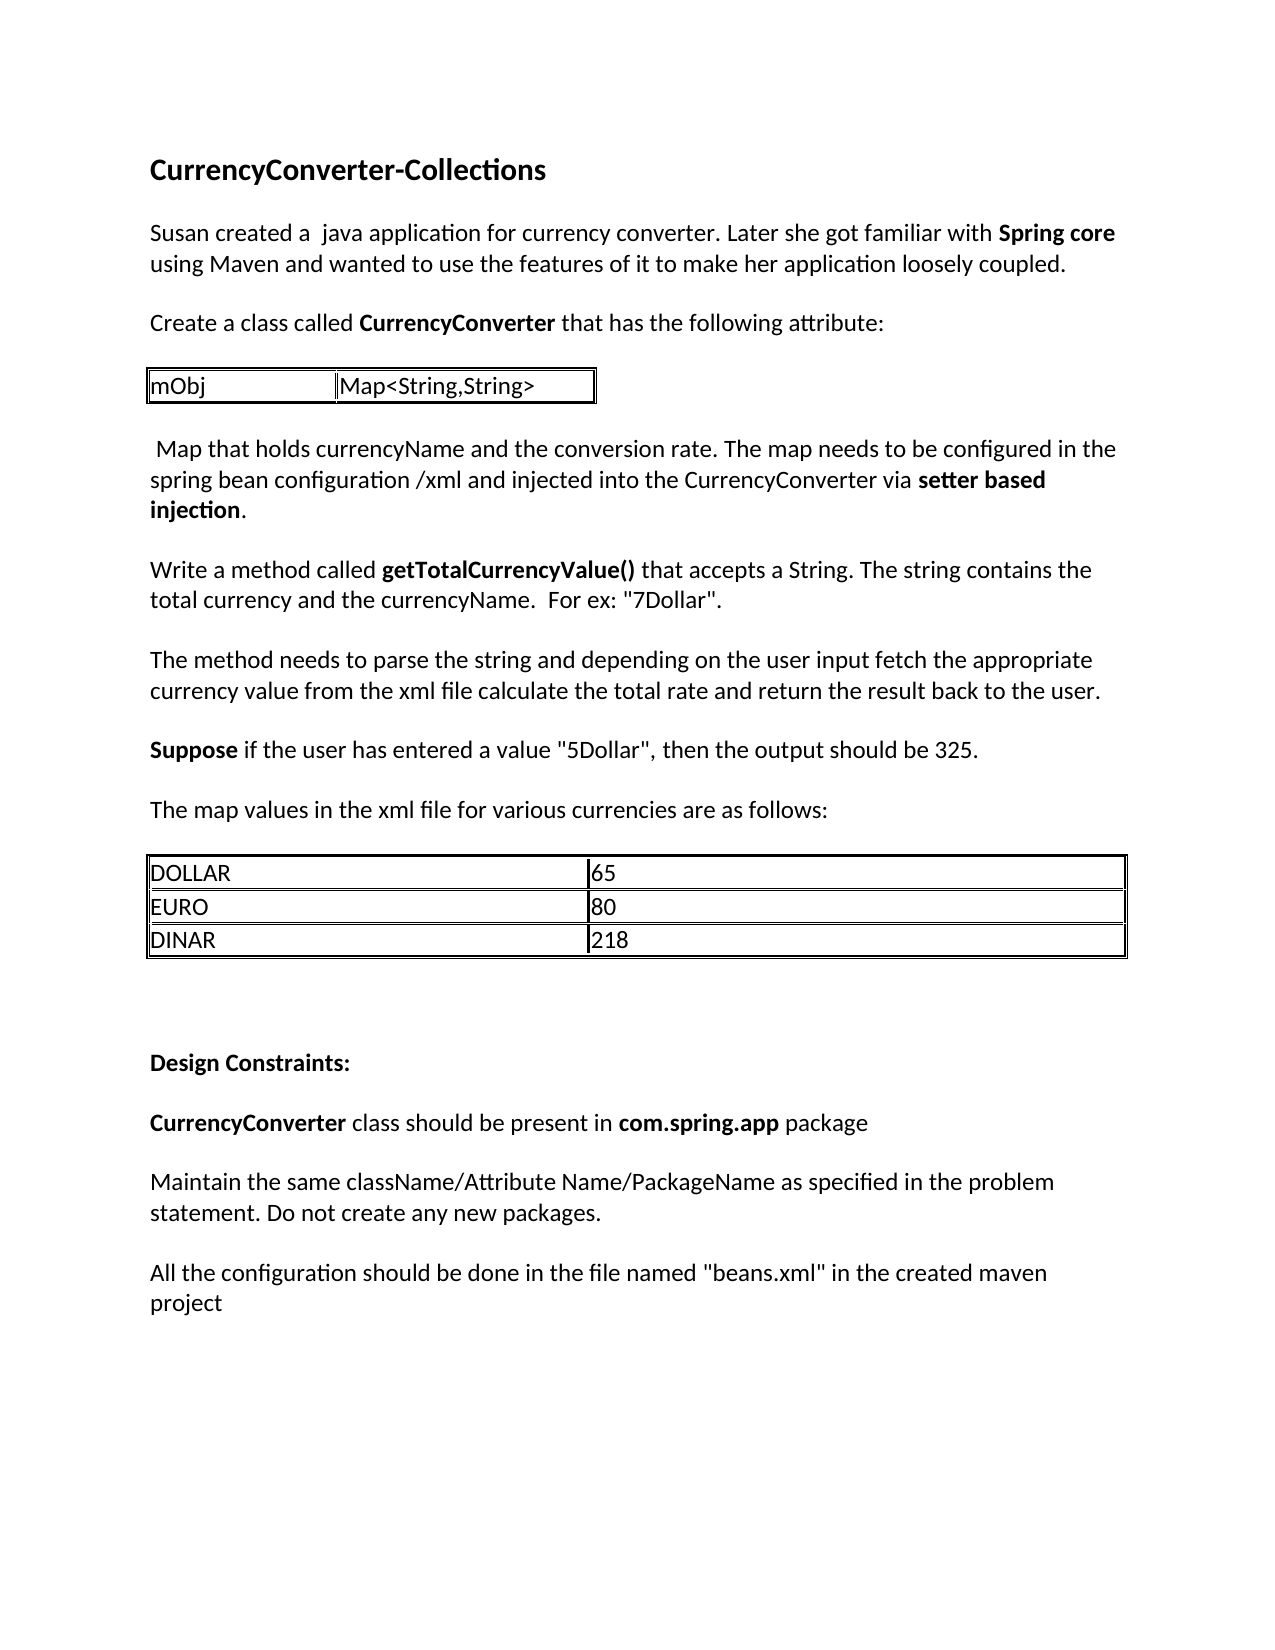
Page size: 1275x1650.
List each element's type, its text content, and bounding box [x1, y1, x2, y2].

table_cell 80 [588, 888, 1126, 921]
text Design Constraints: [150, 1047, 1125, 1078]
text The method needs to parse the string and depending on the user input fetch the appropriate currency value from the xml file calculate the total rate and return the result back to the user. [150, 644, 1125, 705]
table_cell EURO [148, 888, 588, 921]
table_header Map<String,String> [337, 371, 593, 401]
table_cell DINAR [150, 921, 588, 955]
text CurrencyConverter-Collections [150, 150, 1125, 188]
table_header 65 [588, 857, 1124, 888]
text Maintain the same className/Attribute Name/PackageName as specified in the problem statement. Do not create any new packages. [150, 1167, 1125, 1228]
table_cell 218 [588, 921, 1125, 955]
text Create a class called CurrencyConverter that has the following attribute: [150, 307, 1125, 338]
text Map that holds currencyName and the conversion rate. The map needs to be configured in the spring bean configuration /xml and injected into the CurrencyConverter via setter based injection. [150, 433, 1125, 525]
text Susan created a java application for currency converter. Later she got familiar with Spring core using Maven and wanted to use the features of it to make her application loosely coupled. [150, 217, 1125, 278]
text The map values in the xml file for various currencies are as follows: [150, 794, 1125, 825]
text Suppose if the user has entered a value "5Dollar", then the output should be 325. [150, 734, 1125, 765]
table_header mObj [150, 371, 337, 401]
text All the configuration should be done in the file named "beans.xml" in the created maven project [150, 1257, 1125, 1318]
text Write a method called getTotalCurrencyValue() that accepts a String. The string contains the total currency and the currencyName. For ex: "7Dollar". [150, 554, 1125, 615]
table_header DOLLAR [150, 857, 588, 888]
text CurrencyConverter class should be present in com.spring.app package [150, 1107, 1125, 1137]
